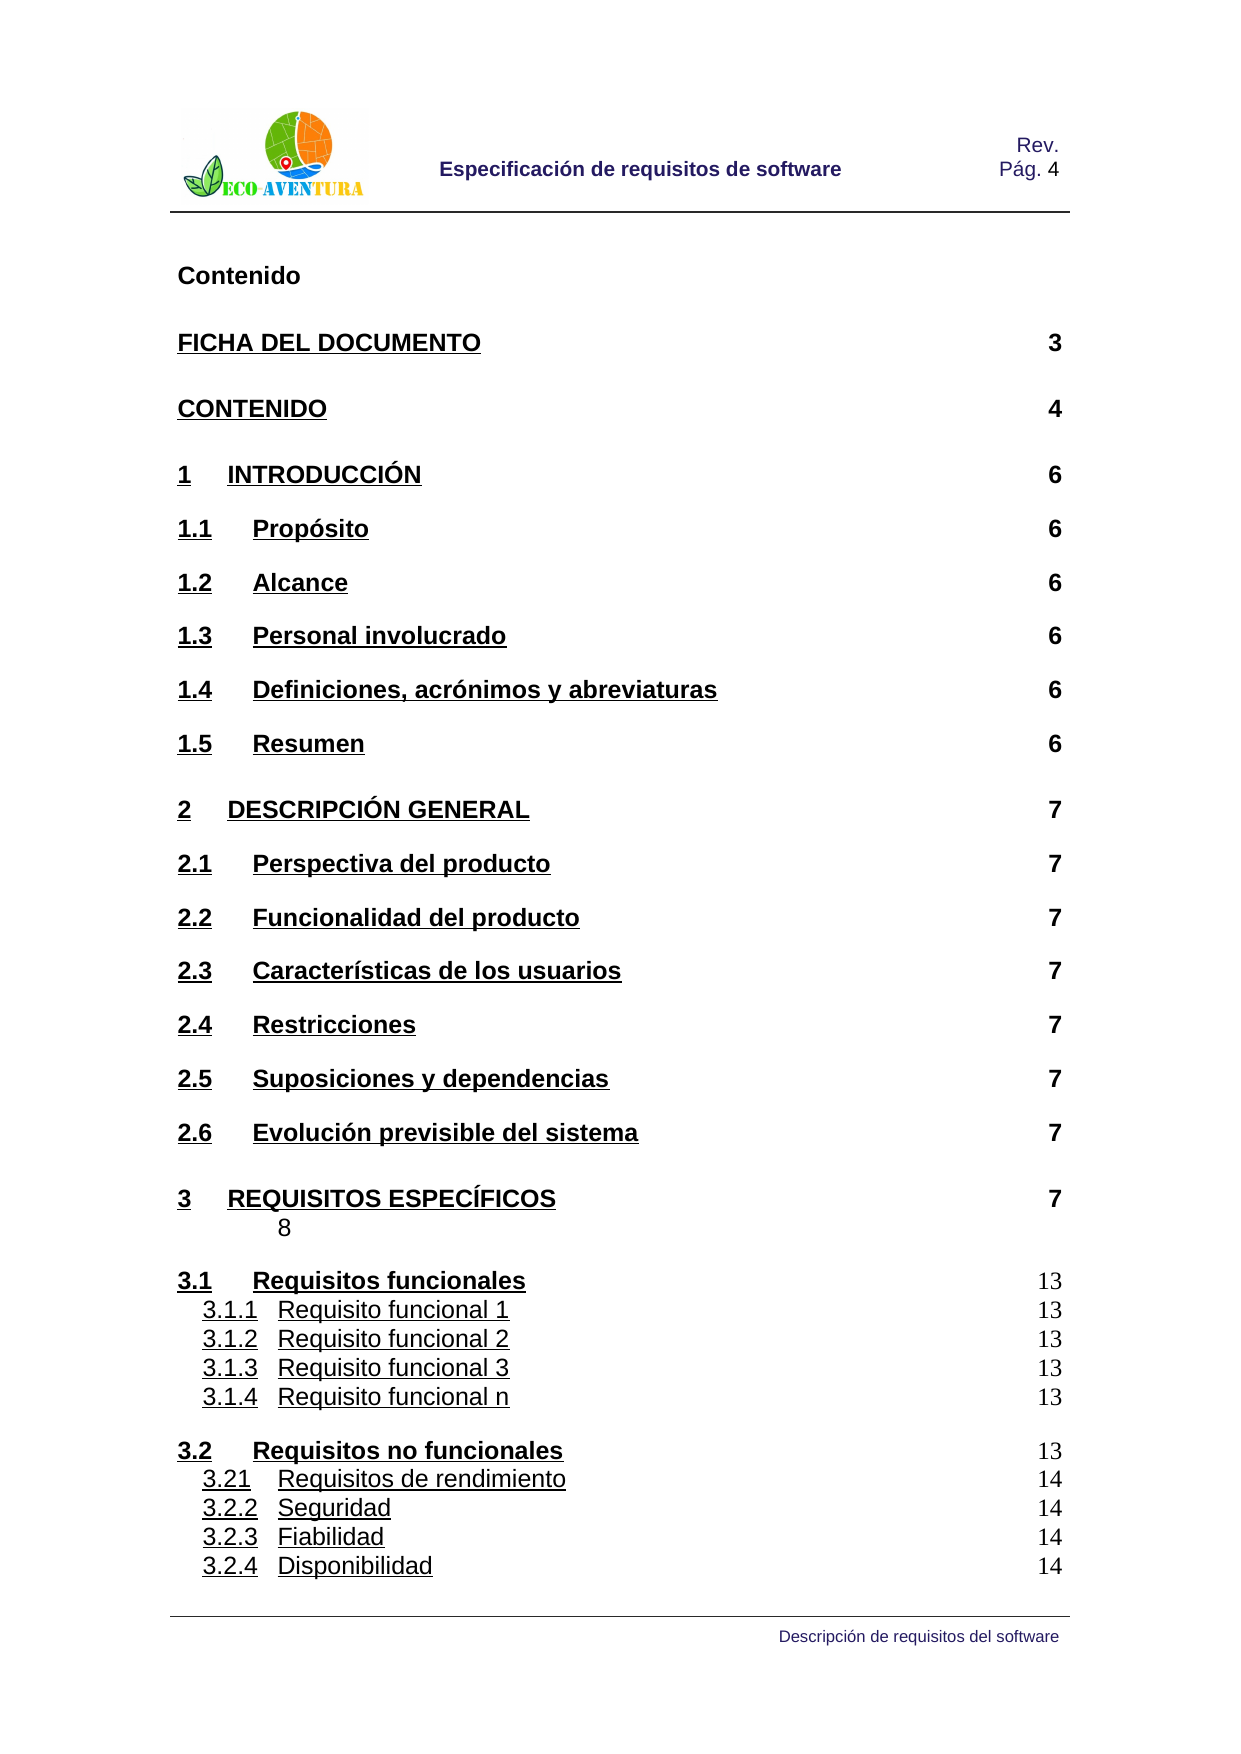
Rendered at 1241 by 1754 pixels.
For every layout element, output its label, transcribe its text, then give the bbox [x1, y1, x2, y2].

text Contenido [177, 261, 1063, 290]
picture [181, 108, 369, 205]
